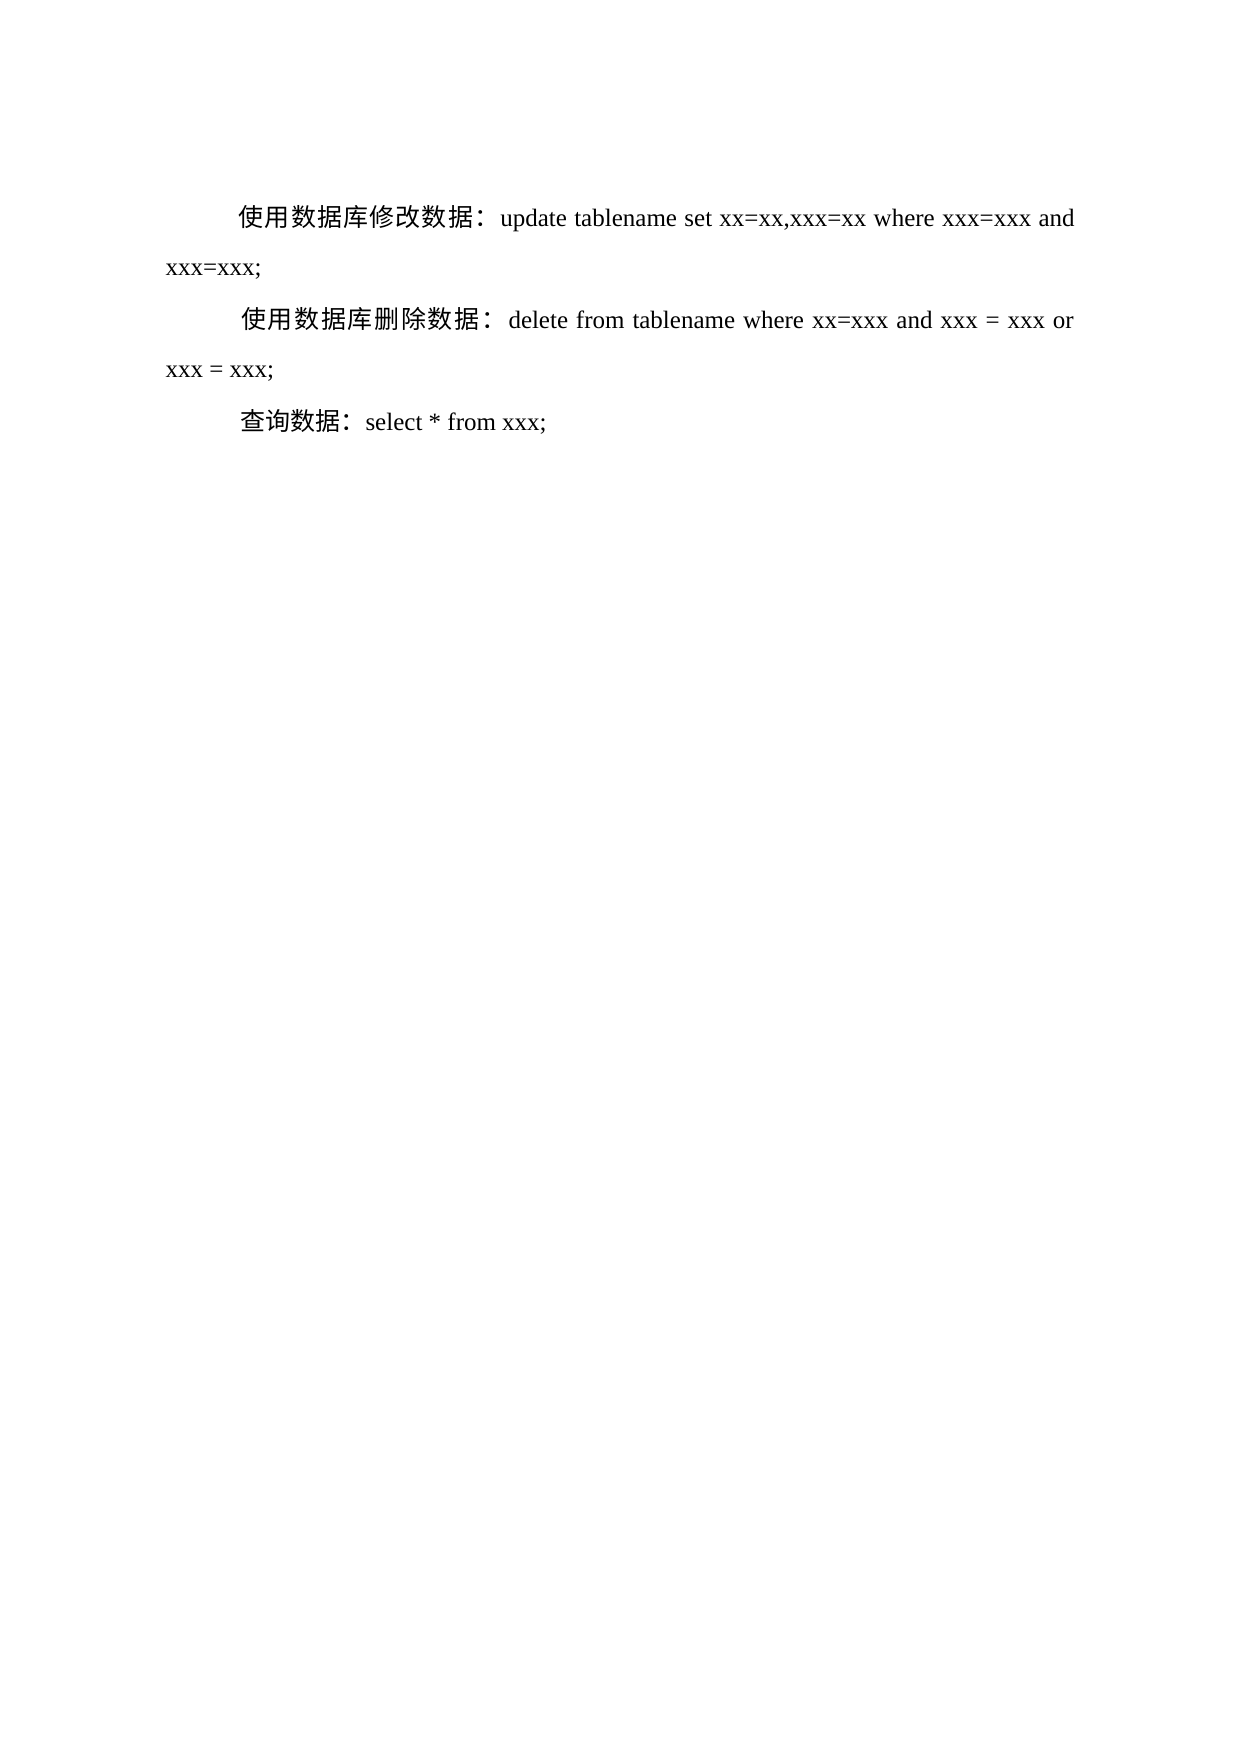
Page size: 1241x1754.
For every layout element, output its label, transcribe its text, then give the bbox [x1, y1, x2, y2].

text 查询数据：select * from xxx; [165, 385, 1075, 453]
text 使用数据库修改数据：update tablename set xx=xx,xxx=xx where xxx=xxx and xxx=xxx; [165, 182, 1075, 283]
text 使用数据库删除数据：delete from tablename where xx=xxx and xxx = xxx or xxx = xxx; [165, 283, 1075, 385]
